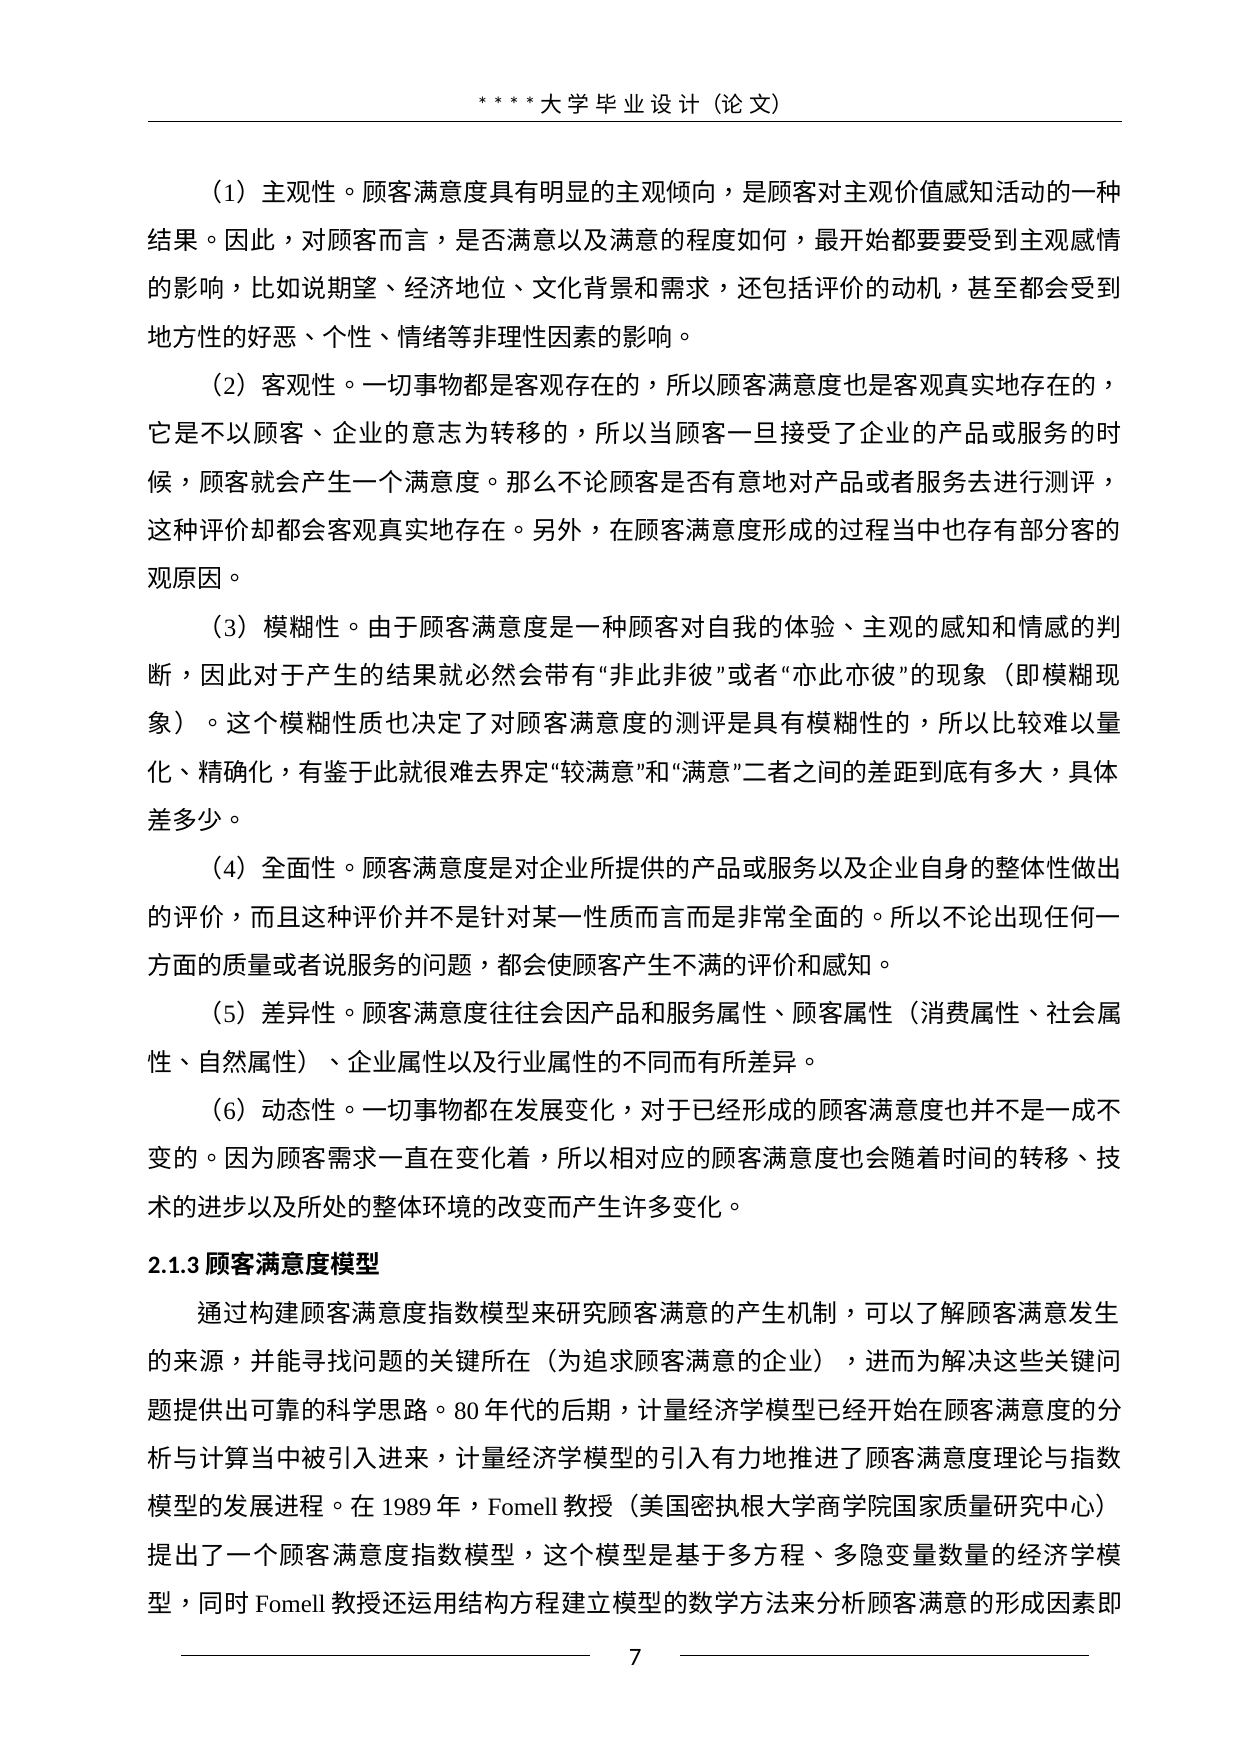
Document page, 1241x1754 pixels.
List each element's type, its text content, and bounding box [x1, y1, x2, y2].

text （3）模糊性。由于顾客满意度是一种顾客对自我的体验、主观的感知和情感的判断，因此对于产生的结果就必然会带有“非此非彼”或者“亦此亦彼”的现象（即模糊现象）。这个模糊性质也决定了对顾客满意度的测评是具有模糊性的，所以比较难以量化、精确化，有鉴于此就很难去界定“较满意”和“满意”二者之间的差距到底有多大，具体差多少。 [148, 594, 1122, 836]
text （1）主观性。顾客满意度具有明显的主观倾向，是顾客对主观价值感知活动的一种结果。因此，对顾客而言，是否满意以及满意的程度如何，最开始都要要受到主观感情的影响，比如说期望、经济地位、文化背景和需求，还包括评价的动机，甚至都会受到地方性的好恶、个性、情绪等非理性因素的影响。 [148, 159, 1122, 352]
text （5）差异性。顾客满意度往往会因产品和服务属性、顾客属性（消费属性、社会属性、自然属性）、企业属性以及行业属性的不同而有所差异。 [148, 981, 1122, 1077]
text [148, 1280, 1122, 1619]
text （4）全面性。顾客满意度是对企业所提供的产品或服务以及企业自身的整体性做出的评价，而且这种评价并不是针对某一性质而言而是非常全面的。所以不论出现任何一方面的质量或者说服务的问题，都会使顾客产生不满的评价和感知。 [148, 836, 1122, 981]
text （6）动态性。一切事物都在发展变化，对于已经形成的顾客满意度也并不是一成不变的。因为顾客需求一直在变化着，所以相对应的顾客满意度也会随着时间的转移、技术的进步以及所处的整体环境的改变而产生许多变化。 [148, 1077, 1122, 1222]
text （2）客观性。一切事物都是客观存在的，所以顾客满意度也是客观真实地存在的，它是不以顾客、企业的意志为转移的，所以当顾客一旦接受了企业的产品或服务的时候，顾客就会产生一个满意度。那么不论顾客是否有意地对产品或者服务去进行测评，这种评价却都会客观真实地存在。另外，在顾客满意度形成的过程当中也存有部分客的观原因。 [148, 352, 1122, 594]
subtitle 2.1.3 顾客满意度模型 [148, 1246, 1122, 1280]
